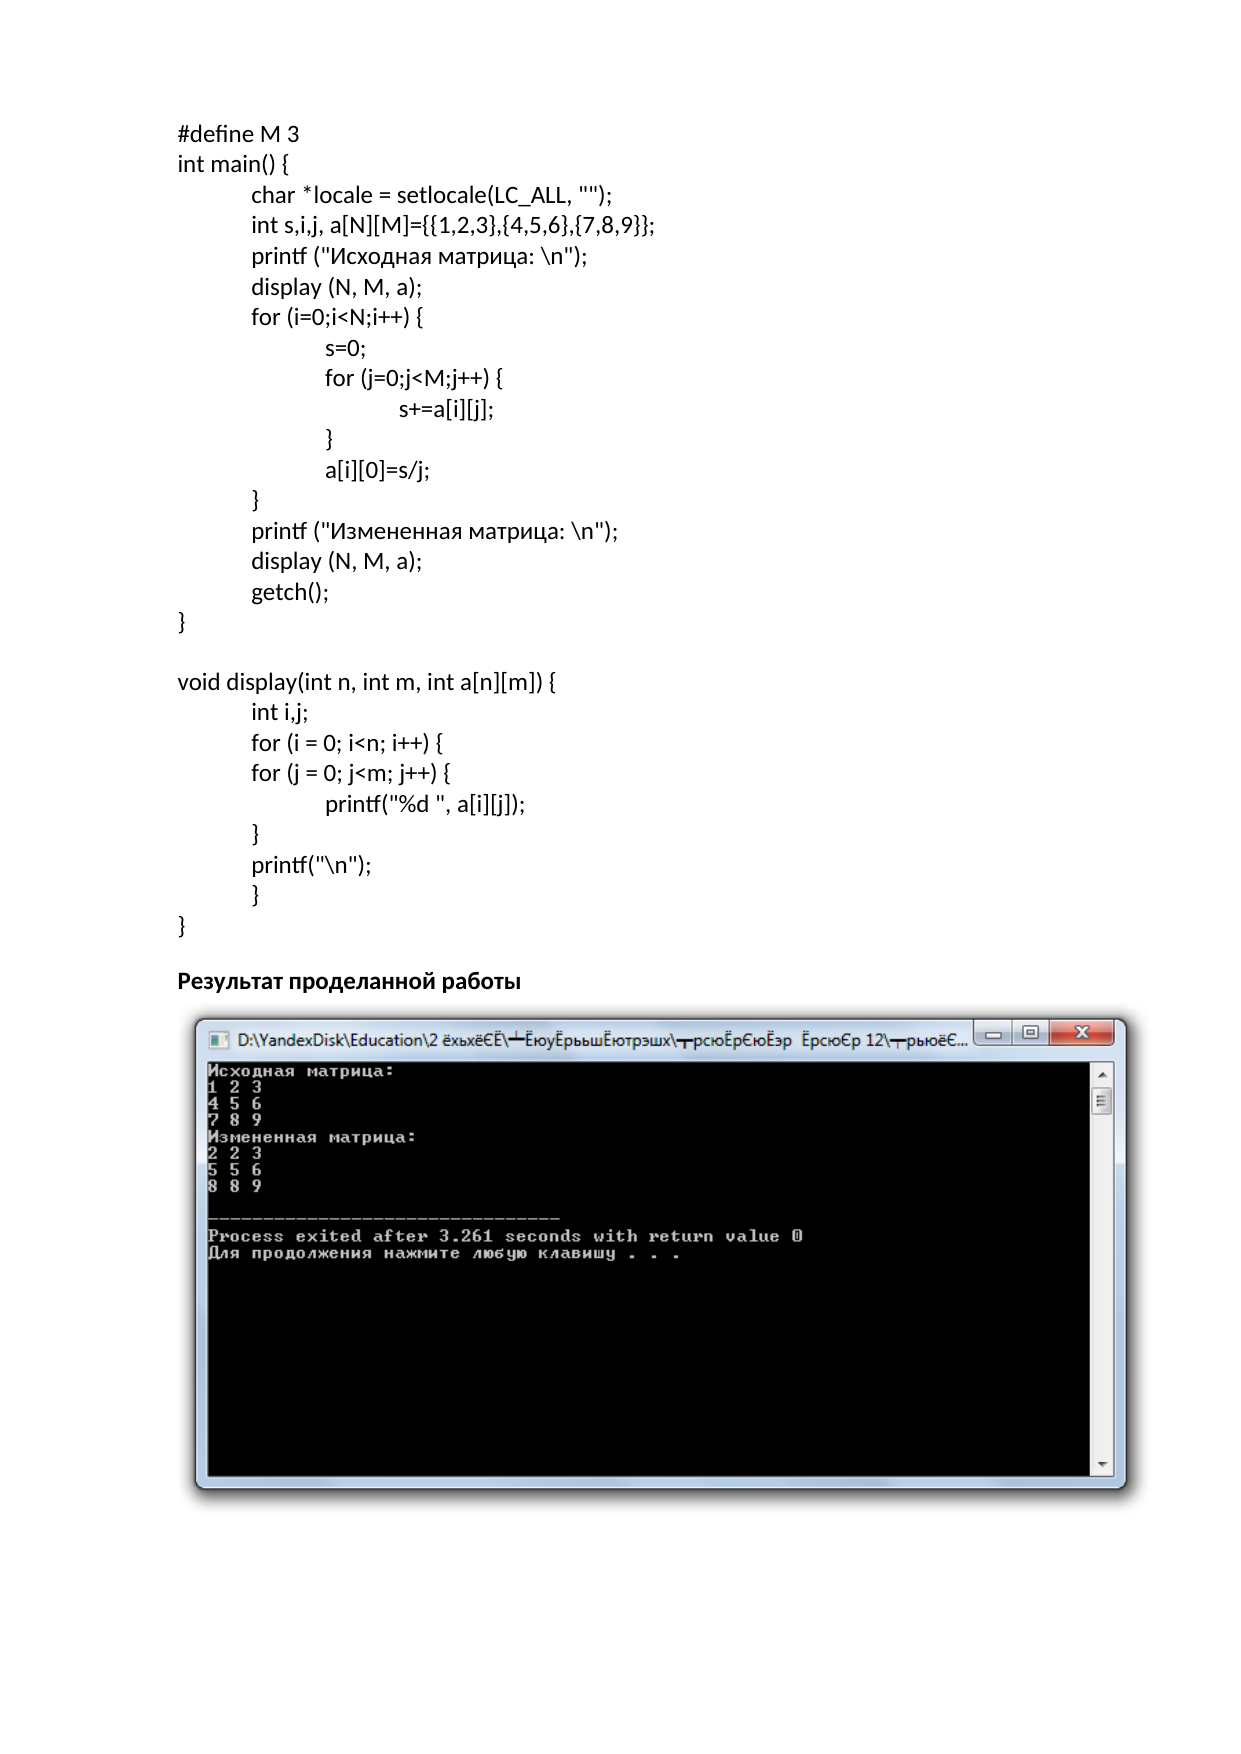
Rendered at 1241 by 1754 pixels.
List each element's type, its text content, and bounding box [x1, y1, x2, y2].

subtitle Результат проделанной работы [177, 965, 1152, 996]
text char *locale = setlocale(LC_ALL, ""); [177, 179, 1152, 210]
text getch(); [177, 576, 1152, 606]
text int main() { [177, 149, 1152, 179]
text } [177, 606, 1152, 637]
text printf ("Исходная матрица: \n"); [177, 240, 1152, 271]
text printf("\n"); [177, 849, 1152, 879]
text for (i=0;i<N;i++) { [177, 301, 1152, 332]
text for (j=0;j<M;j++) { [177, 362, 1152, 393]
text int i,j; [177, 696, 1152, 727]
text for (i = 0; i<n; i++) { [177, 727, 1152, 757]
text } [177, 423, 1152, 454]
text s=0; [177, 332, 1152, 362]
text } [177, 818, 1152, 849]
text #define M 3 [177, 118, 1152, 149]
picture [177, 1002, 1152, 1516]
text void display(int n, int m, int a[n][m]) { [177, 666, 1152, 696]
text for (j = 0; j<m; j++) { [177, 757, 1152, 788]
text } [177, 879, 1152, 910]
text s+=a[i][j]; [177, 393, 1152, 423]
text int s,i,j, a[N][M]={{1,2,3},{4,5,6},{7,8,9}}; [177, 210, 1152, 240]
text printf ("Измененная матрица: \n"); [177, 515, 1152, 545]
text display (N, M, a); [177, 271, 1152, 301]
text printf("%d ", a[i][j]); [177, 788, 1152, 818]
text } [177, 484, 1152, 515]
text } [177, 910, 1152, 940]
text a[i][0]=s/j; [177, 454, 1152, 484]
text display (N, M, a); [177, 545, 1152, 576]
